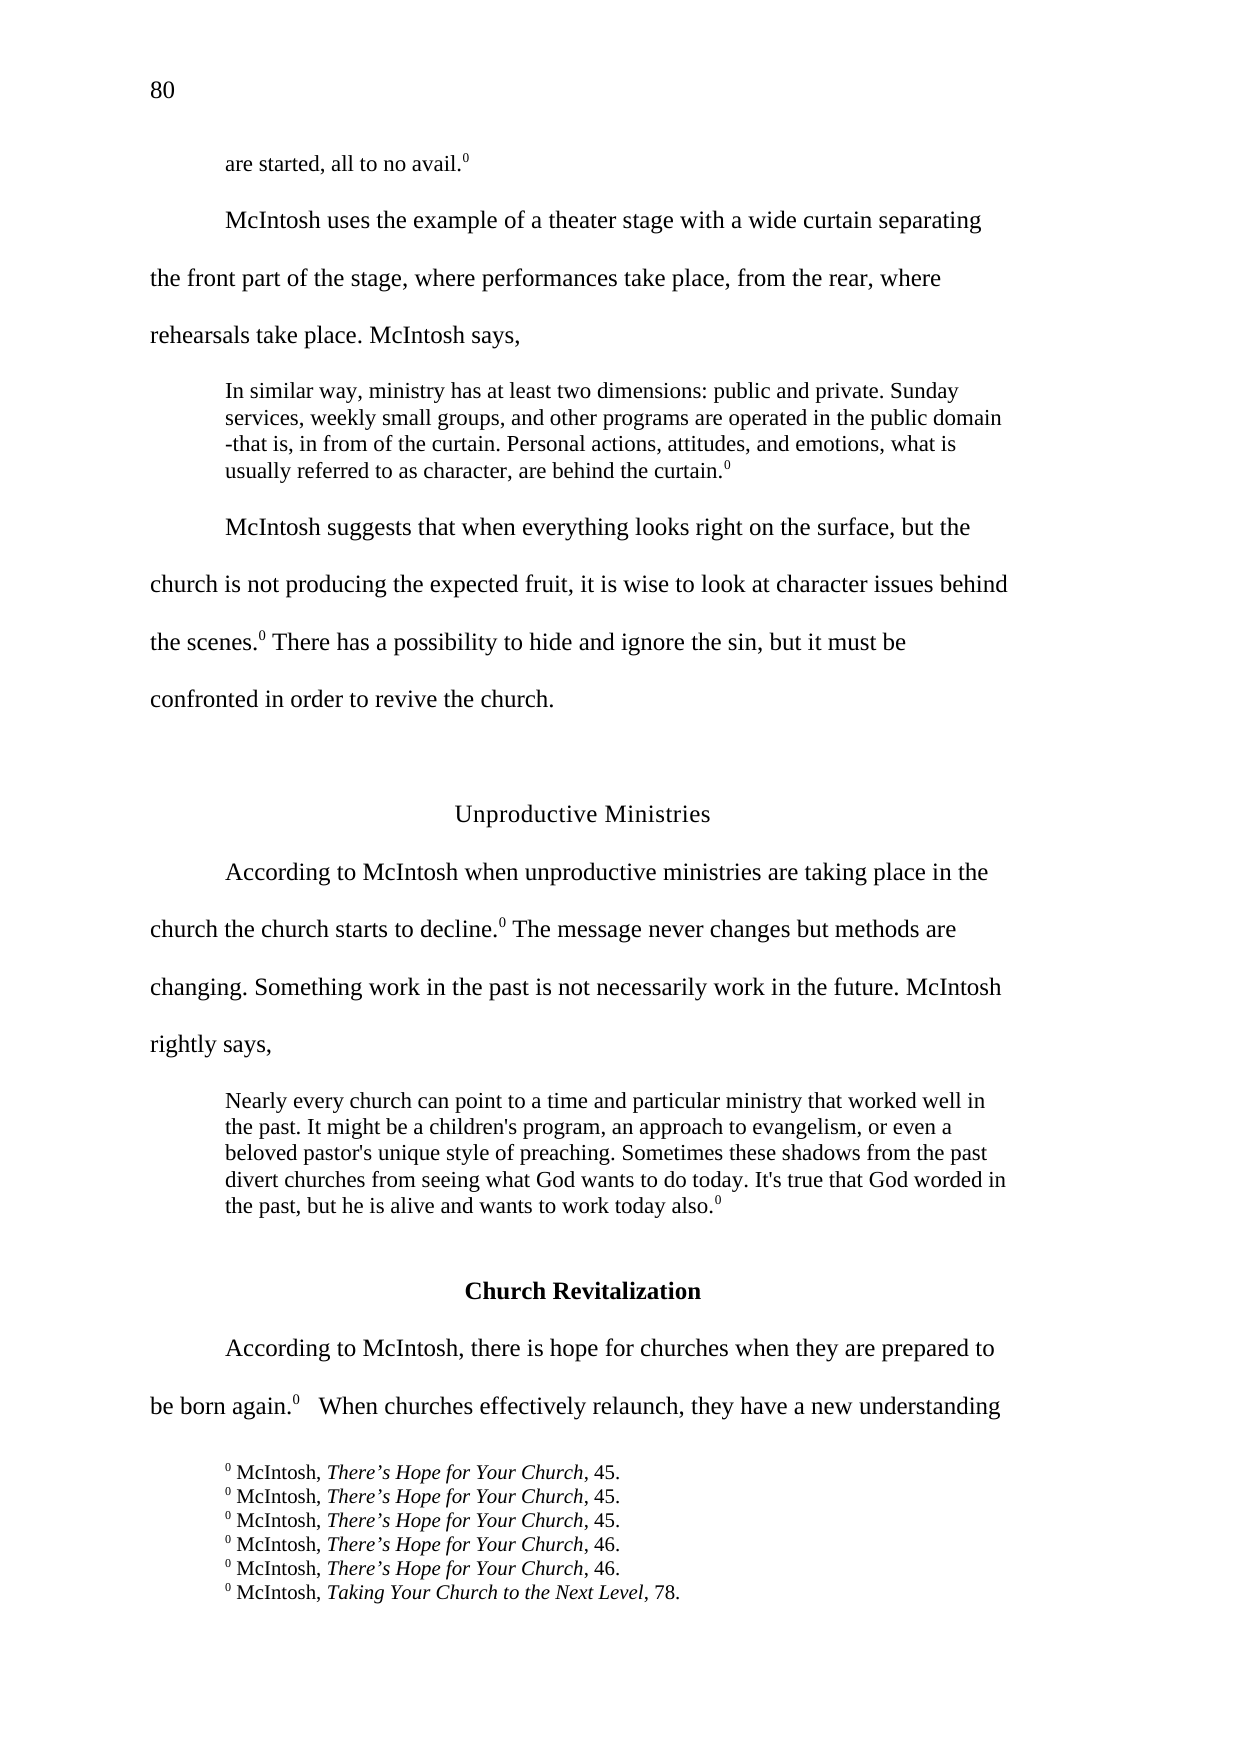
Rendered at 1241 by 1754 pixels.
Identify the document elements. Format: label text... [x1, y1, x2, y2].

subtitle Church Revitalization [150, 1276, 1015, 1305]
text Nearly every church can point to a time and particular ministry that worked well in the past. It might be a children's program, an approach to evangelism, or even a beloved pastor's unique style of preaching. Sometimes these shadows from the past divert churches from seeing what God wants to do today. It's true that God worded in the past, but he is alive and wants to work today also. [225, 1087, 1015, 1218]
text According to McIntosh when unproductive ministries are taking place in the church the church starts to decline. The message never changes but methods are changing. Something work in the past is not necessarily work in the future. McIntosh rightly says, [150, 857, 1015, 1058]
text In similar way, ministry has at least two dimensions: public and private. Sunday services, weekly small groups, and other programs are operated in the public domain -that is, in from of the curtain. Personal actions, attitudes, and emotions, what is usually referred to as character, are behind the curtain. [225, 378, 1015, 483]
subtitle Unproductive Ministries [150, 799, 1015, 828]
text McIntosh suggests that when everything looks right on the surface, but the church is not producing the expected fruit, it is wise to look at character issues behind the scenes. There has a possibility to hide and ignore the sin, but it must be confronted in order to revive the church. [150, 512, 1015, 713]
text McIntosh uses the example of a theater stage with a wide curtain separating the front part of the stage, where performances take place, from the rear, where rehearsals take place. McIntosh says, [150, 205, 1015, 349]
